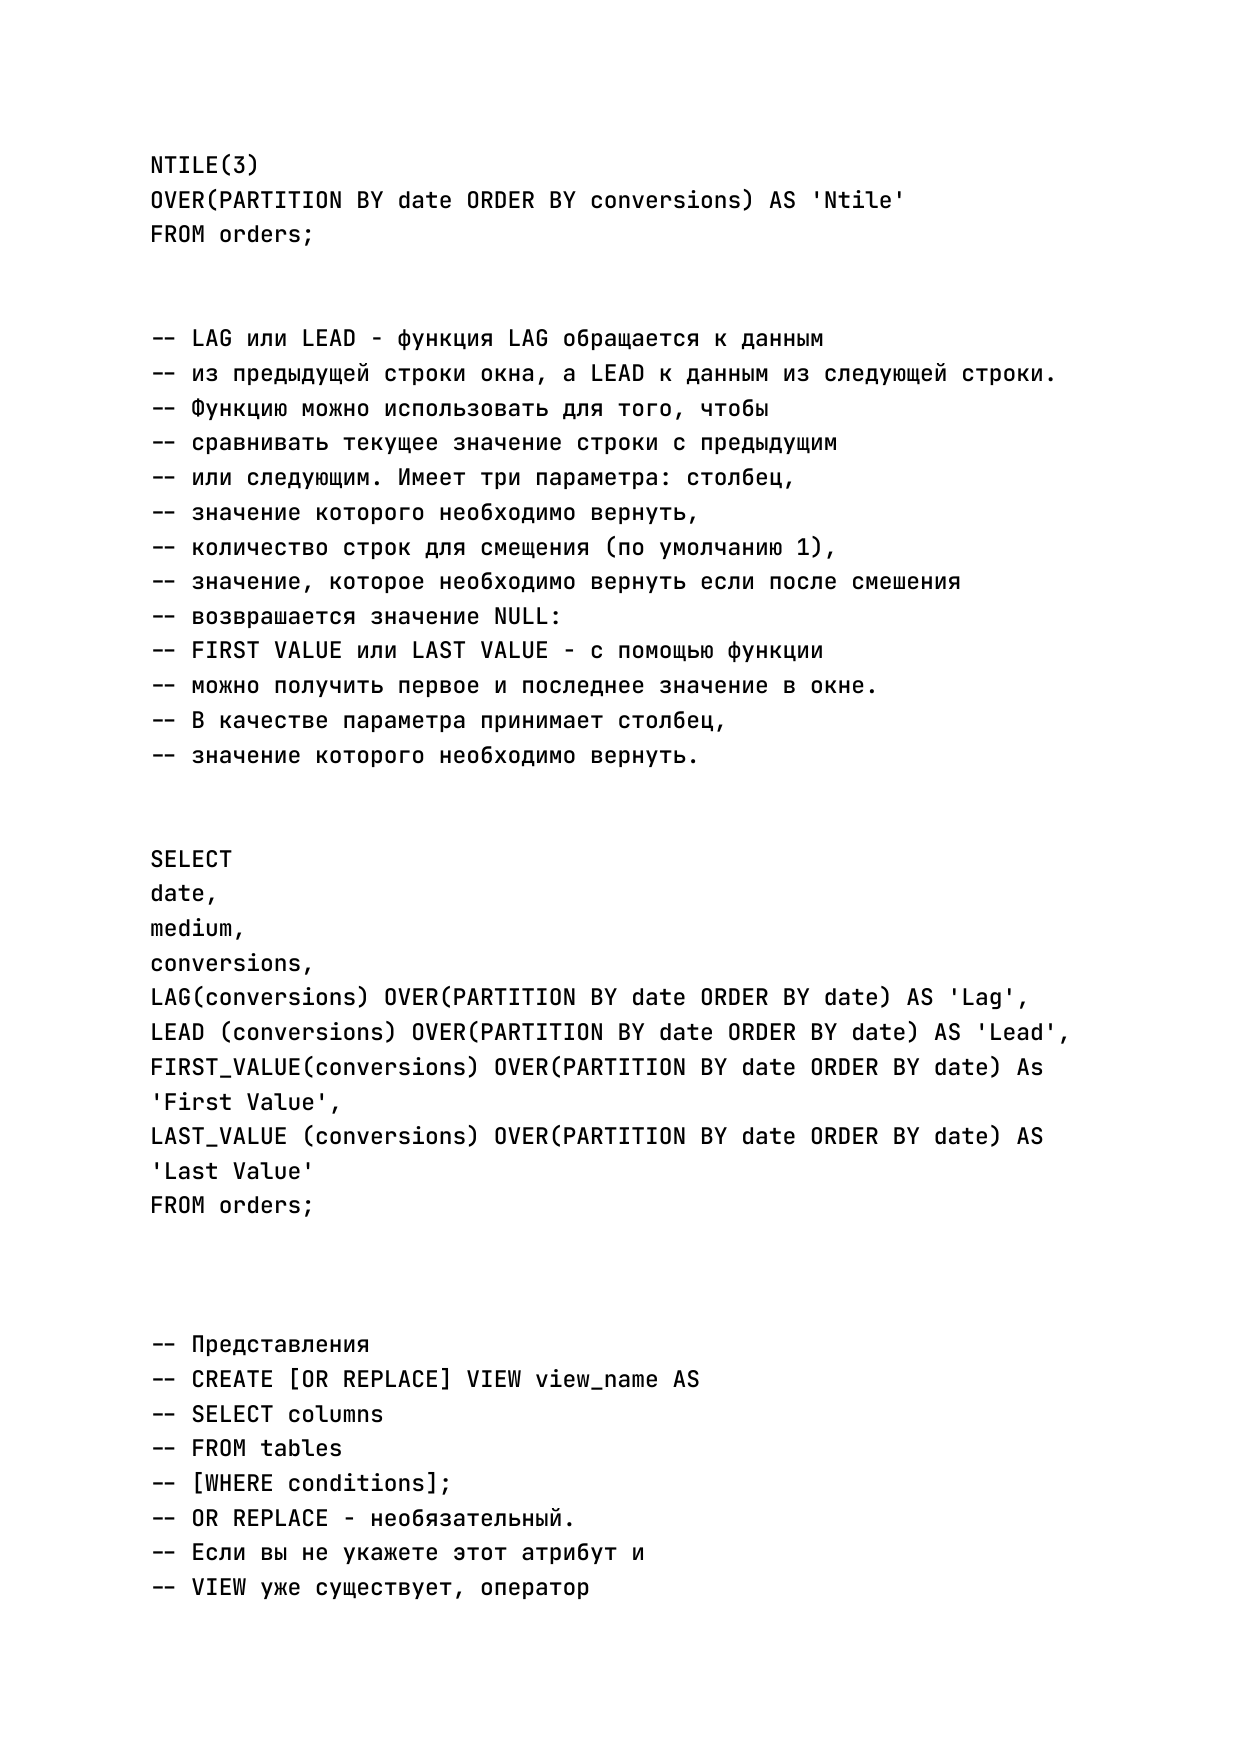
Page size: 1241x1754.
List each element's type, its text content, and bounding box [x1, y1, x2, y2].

text OVER(PARTITION BY date ORDER BY conversions) AS 'Ntile' [150, 185, 1090, 215]
text -- можно получить первое и последнее значение в окне. [150, 670, 1090, 701]
text -- значение, которое необходимо вернуть если после смешения [150, 566, 1090, 596]
text date, [150, 878, 1090, 909]
text -- CREATE [OR REPLACE] VIEW view_name AS [150, 1364, 1090, 1394]
text -- значение которого необходимо вернуть, [150, 497, 1090, 527]
text FIRST_VALUE(conversions) OVER(PARTITION BY date ORDER BY date) As 'First Value', [150, 1052, 1090, 1117]
text FROM orders; [150, 219, 1090, 249]
text LEAD (conversions) OVER(PARTITION BY date ORDER BY date) AS 'Lead', [150, 1017, 1090, 1047]
text -- возврашается значение NULL: [150, 601, 1090, 631]
text -- Функцию можно использовать для того, чтобы [150, 393, 1090, 423]
text FROM orders; [150, 1191, 1090, 1221]
text -- сравнивать текущее значение строки с предыдущим [150, 427, 1090, 458]
text LAG(conversions) OVER(PARTITION BY date ORDER BY date) AS 'Lag', [150, 982, 1090, 1013]
text LAST_VALUE (conversions) OVER(PARTITION BY date ORDER BY date) AS 'Last Value' [150, 1121, 1090, 1186]
text -- или следующим. Имеет три параметра: столбец, [150, 462, 1090, 492]
text -- LAG или LEAD - функция LAG обращается к данным [150, 323, 1090, 354]
text -- VIEW уже существует, оператор [150, 1572, 1090, 1602]
text -- SELECT columns [150, 1399, 1090, 1429]
text NTILE(3) [150, 150, 1090, 180]
text -- количество строк для смещения (по умолчанию 1), [150, 532, 1090, 562]
text -- значение которого необходимо вернуть. [150, 740, 1090, 770]
text -- Представления [150, 1329, 1090, 1359]
text SELECT [150, 844, 1090, 874]
text -- FROM tables [150, 1433, 1090, 1464]
text -- FIRST VALUE или LAST VALUE - с помощью функции [150, 636, 1090, 666]
text medium, [150, 913, 1090, 943]
text conversions, [150, 948, 1090, 978]
text -- Если вы не укажете этот атрибут и [150, 1537, 1090, 1568]
text -- В качестве параметра принимает столбец, [150, 705, 1090, 735]
text -- из предыдущей строки окна, а LEAD к данным из следующей строки. [150, 358, 1090, 388]
text -- [WHERE conditions]; [150, 1468, 1090, 1498]
text -- OR REPLACE - необязательный. [150, 1503, 1090, 1533]
